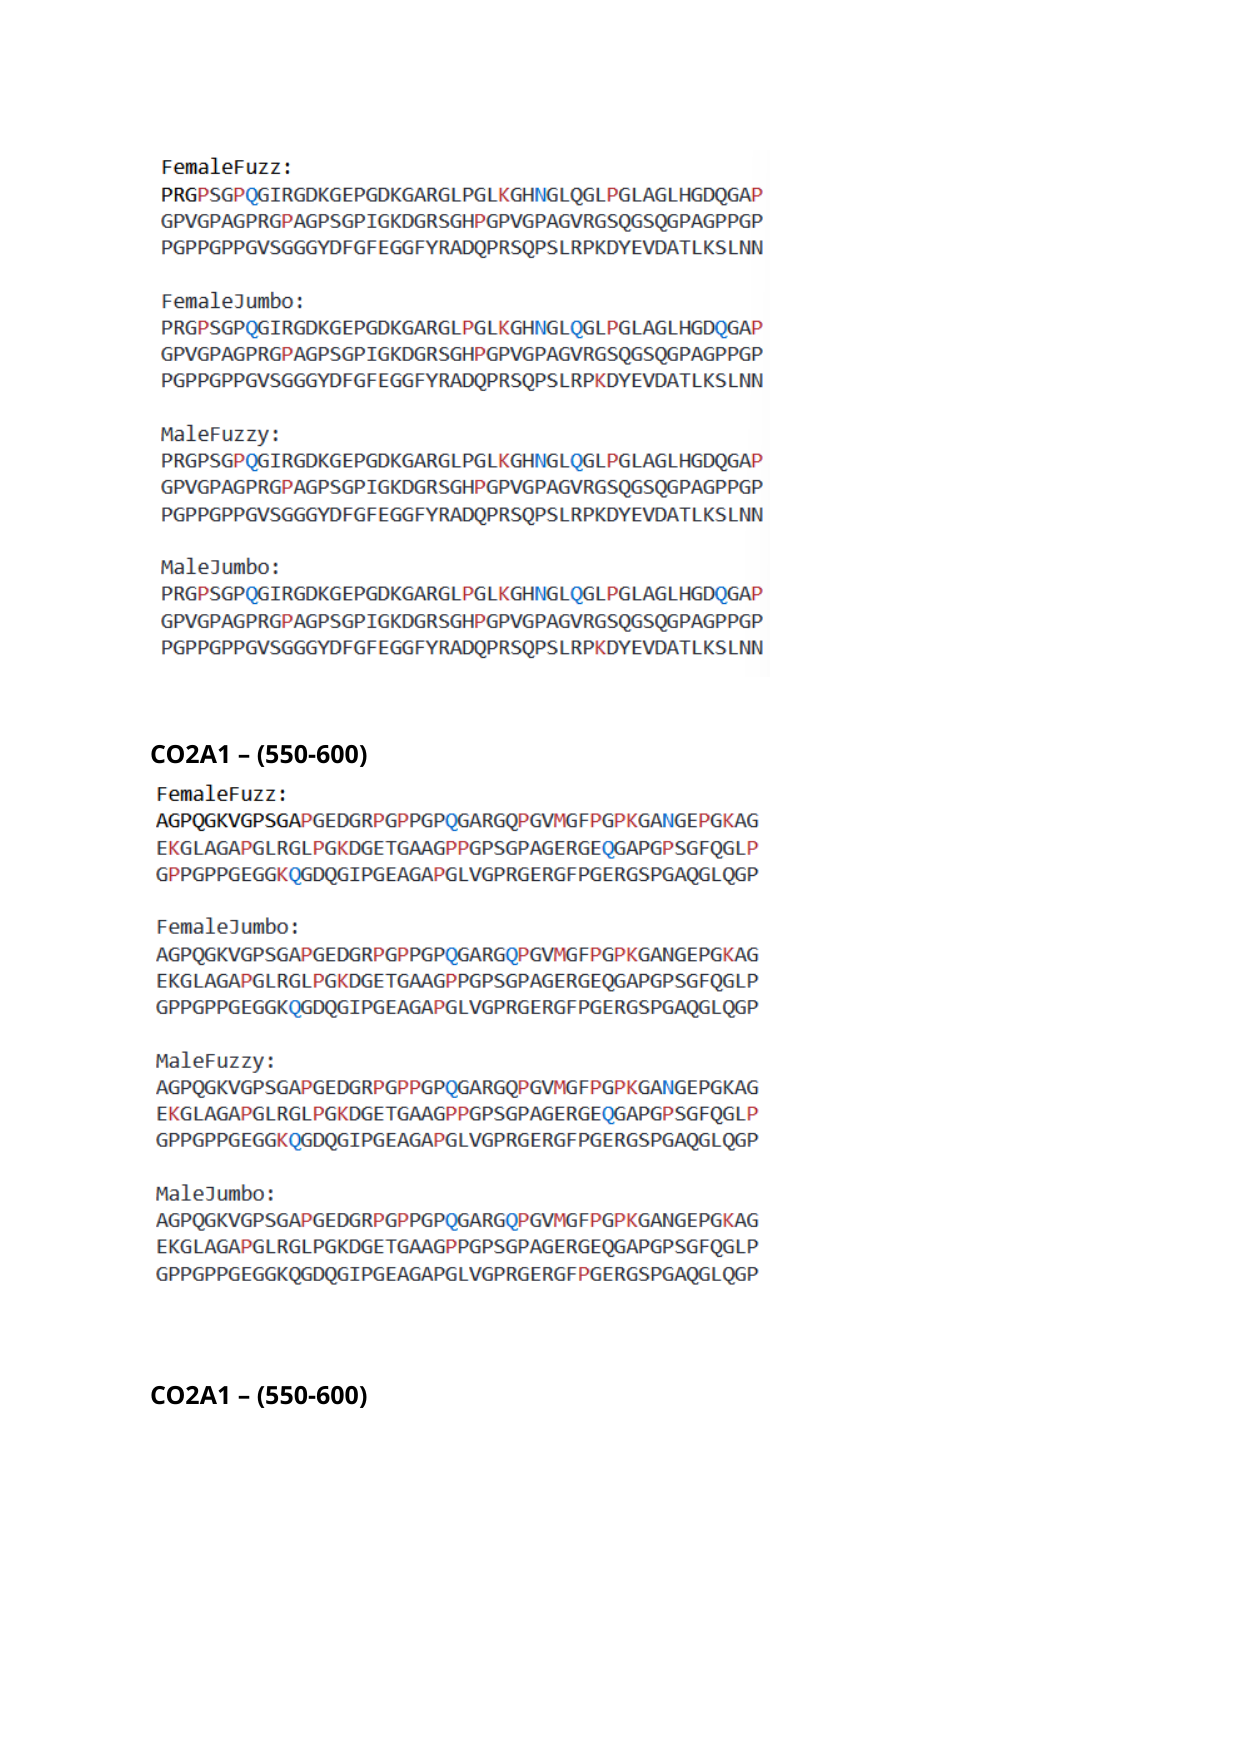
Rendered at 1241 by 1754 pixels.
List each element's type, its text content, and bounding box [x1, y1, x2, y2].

text CO2A1 – (550-600) [150, 1378, 1090, 1412]
picture [150, 776, 771, 1301]
picture [150, 150, 771, 677]
text CO2A1 – (550-600) [150, 737, 1090, 771]
